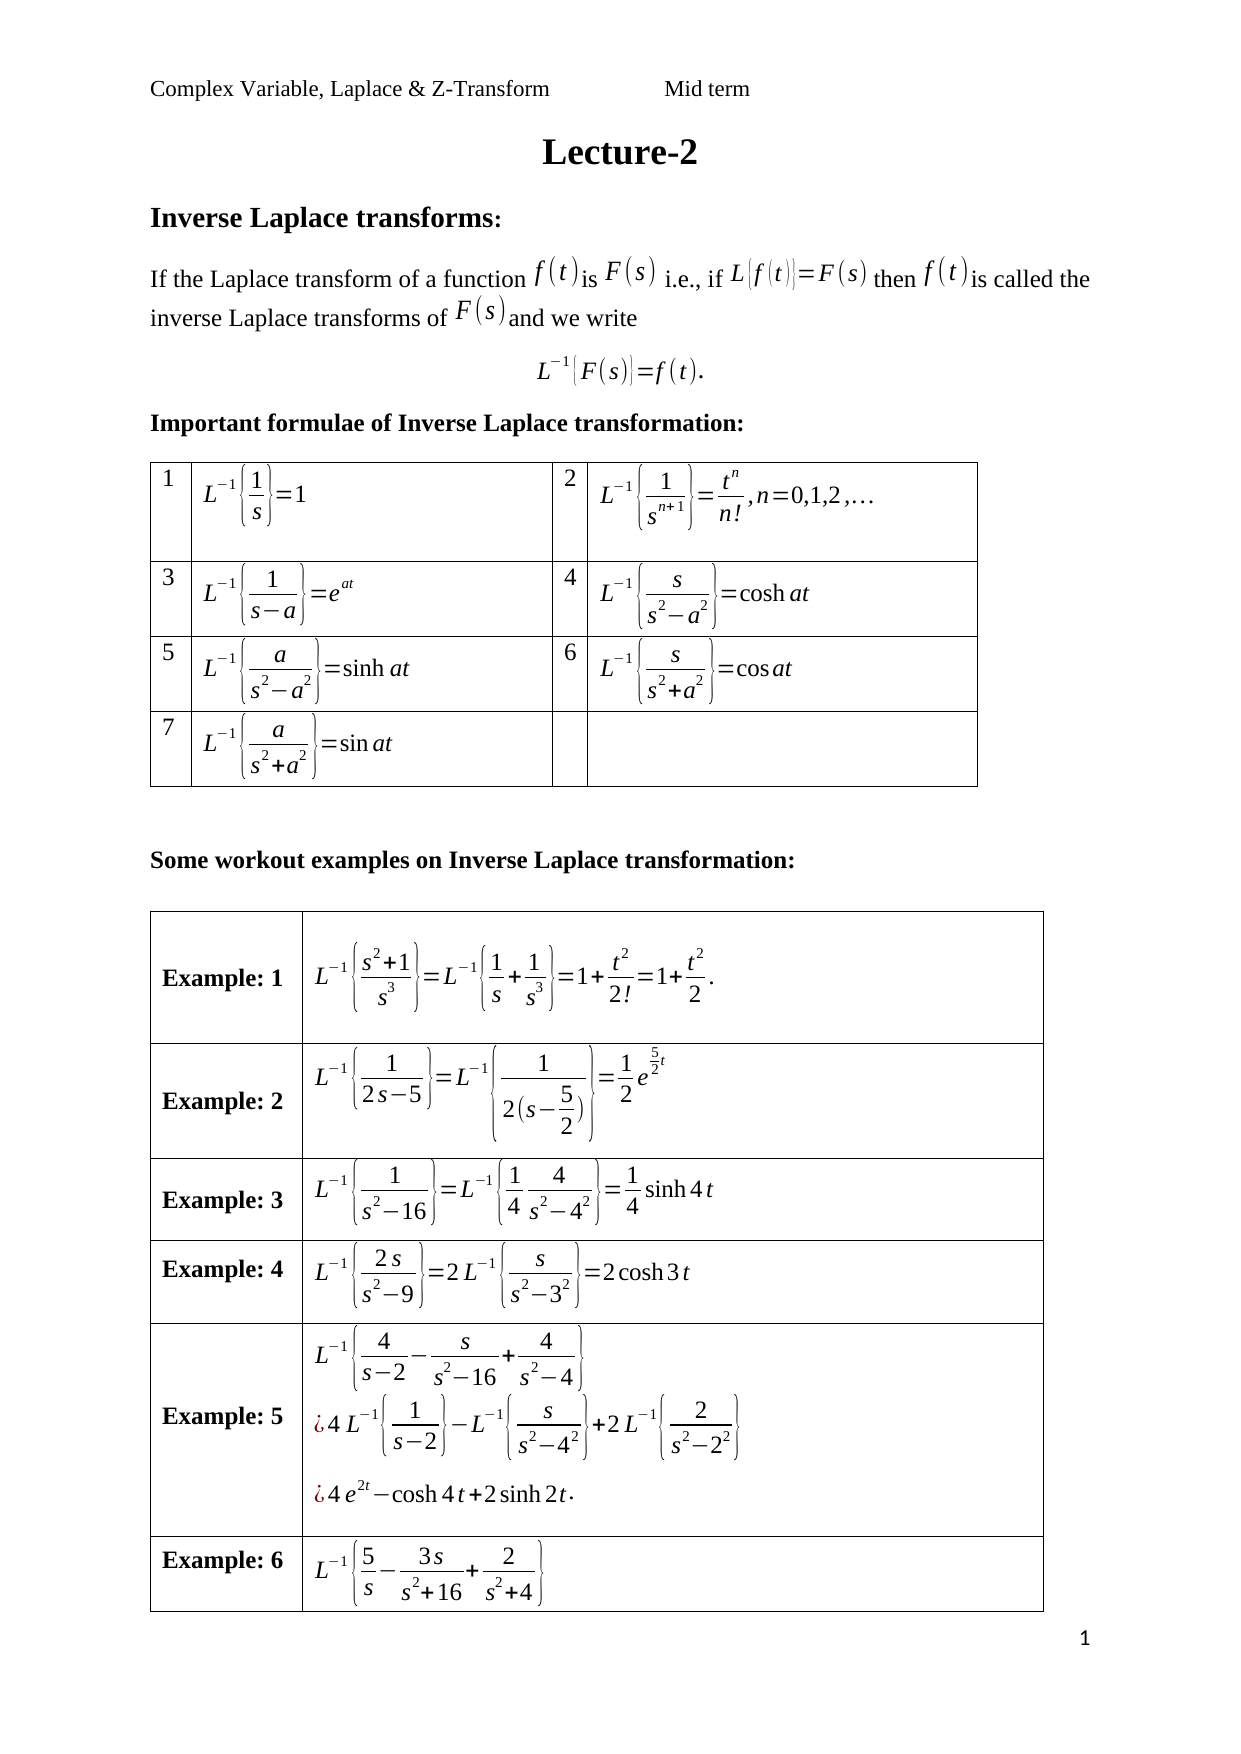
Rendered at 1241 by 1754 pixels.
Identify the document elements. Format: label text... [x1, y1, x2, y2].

table_header [192, 463, 552, 561]
table_cell 4 [553, 562, 587, 636]
text . [150, 353, 1090, 387]
text If the Laplace transform of a function is i.e., if then is called the inverse Laplace transforms of and we write [150, 254, 1090, 332]
table_cell 5 [151, 637, 191, 711]
table_cell [303, 1159, 1043, 1240]
table_header 1 [151, 463, 191, 561]
table_cell [588, 712, 977, 786]
table_header [588, 463, 977, 561]
table_cell [588, 637, 977, 711]
table_header Example: 1 [151, 912, 302, 1042]
table_cell [192, 712, 552, 786]
text Important formulae of Inverse Laplace transformation: [150, 408, 1090, 437]
table_cell [303, 1044, 1043, 1157]
text Some workout examples on Inverse Laplace transformation: [150, 845, 1090, 874]
table_cell [192, 562, 552, 636]
table_cell Example: 5 [151, 1324, 302, 1536]
table_cell . [303, 1537, 1043, 1611]
table_cell . [303, 1324, 1043, 1536]
table_cell 7 [151, 712, 191, 786]
table_cell Example: 6 [151, 1537, 302, 1611]
table_cell Example: 4 [151, 1241, 302, 1323]
table_cell [192, 637, 552, 711]
table_cell [588, 562, 977, 636]
table_cell 3 [151, 562, 191, 636]
table_header 2 [553, 463, 587, 561]
table_cell [303, 1241, 1043, 1323]
table_header [303, 912, 1043, 1042]
table_cell [553, 712, 587, 786]
table_cell Example: 2 [151, 1044, 302, 1157]
table_cell 6 [553, 637, 587, 711]
text Inverse Laplace transforms: [150, 200, 1090, 233]
text Lecture-2 [150, 129, 1090, 172]
table_cell Example: 3 [151, 1159, 302, 1240]
